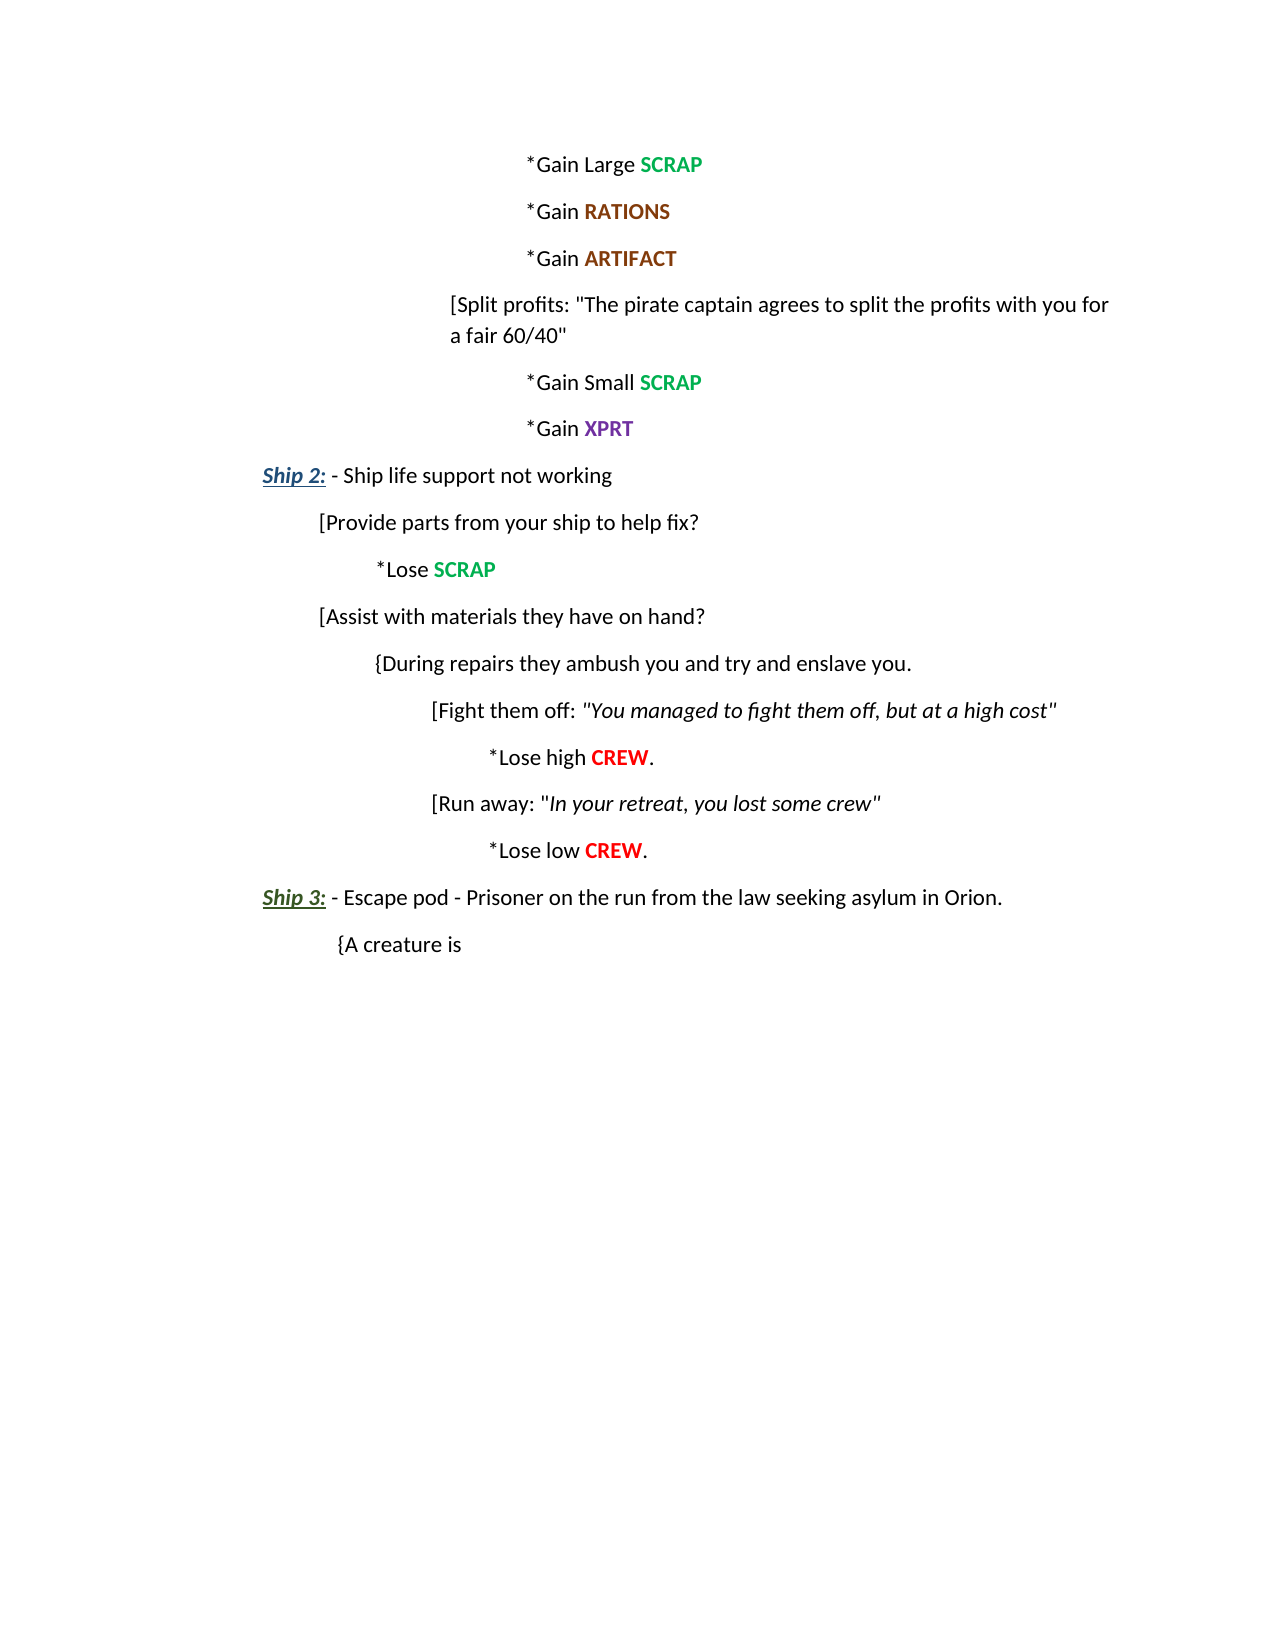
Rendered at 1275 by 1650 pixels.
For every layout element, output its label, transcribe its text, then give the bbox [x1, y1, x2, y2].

text *Lose SCRAP [375, 555, 1125, 583]
text [Provide parts from your ship to help fix? [319, 508, 1125, 536]
text *Gain ARTIFACT [525, 244, 1125, 272]
text *Gain XPRT [525, 414, 1125, 443]
text [Fight them off: "You managed to fight them off, but at a high cost" [431, 696, 1125, 724]
text Ship 3: - Escape pod - Prisoner on the run from the law seeking asylum in Orion. [262, 883, 1125, 911]
text [Run away: "In your retreat, you lost some crew" [431, 789, 1125, 818]
text *Lose low CREW. [487, 836, 1125, 864]
text *Gain Large SCRAP [525, 150, 1125, 178]
text [Split profits: "The pirate captain agrees to split the profits with you for a fair 60/40" [450, 291, 1125, 349]
text [Assist with materials they have on hand? [319, 602, 1125, 630]
text Ship 2: - Ship life support not working [262, 461, 1125, 489]
text *Gain RATIONS [525, 197, 1125, 225]
text *Lose high CREW. [487, 743, 1125, 771]
text {During repairs they ambush you and try and enslave you. [375, 649, 1125, 677]
text *Gain Small SCRAP [525, 368, 1125, 396]
text {A creature is [262, 930, 1125, 958]
